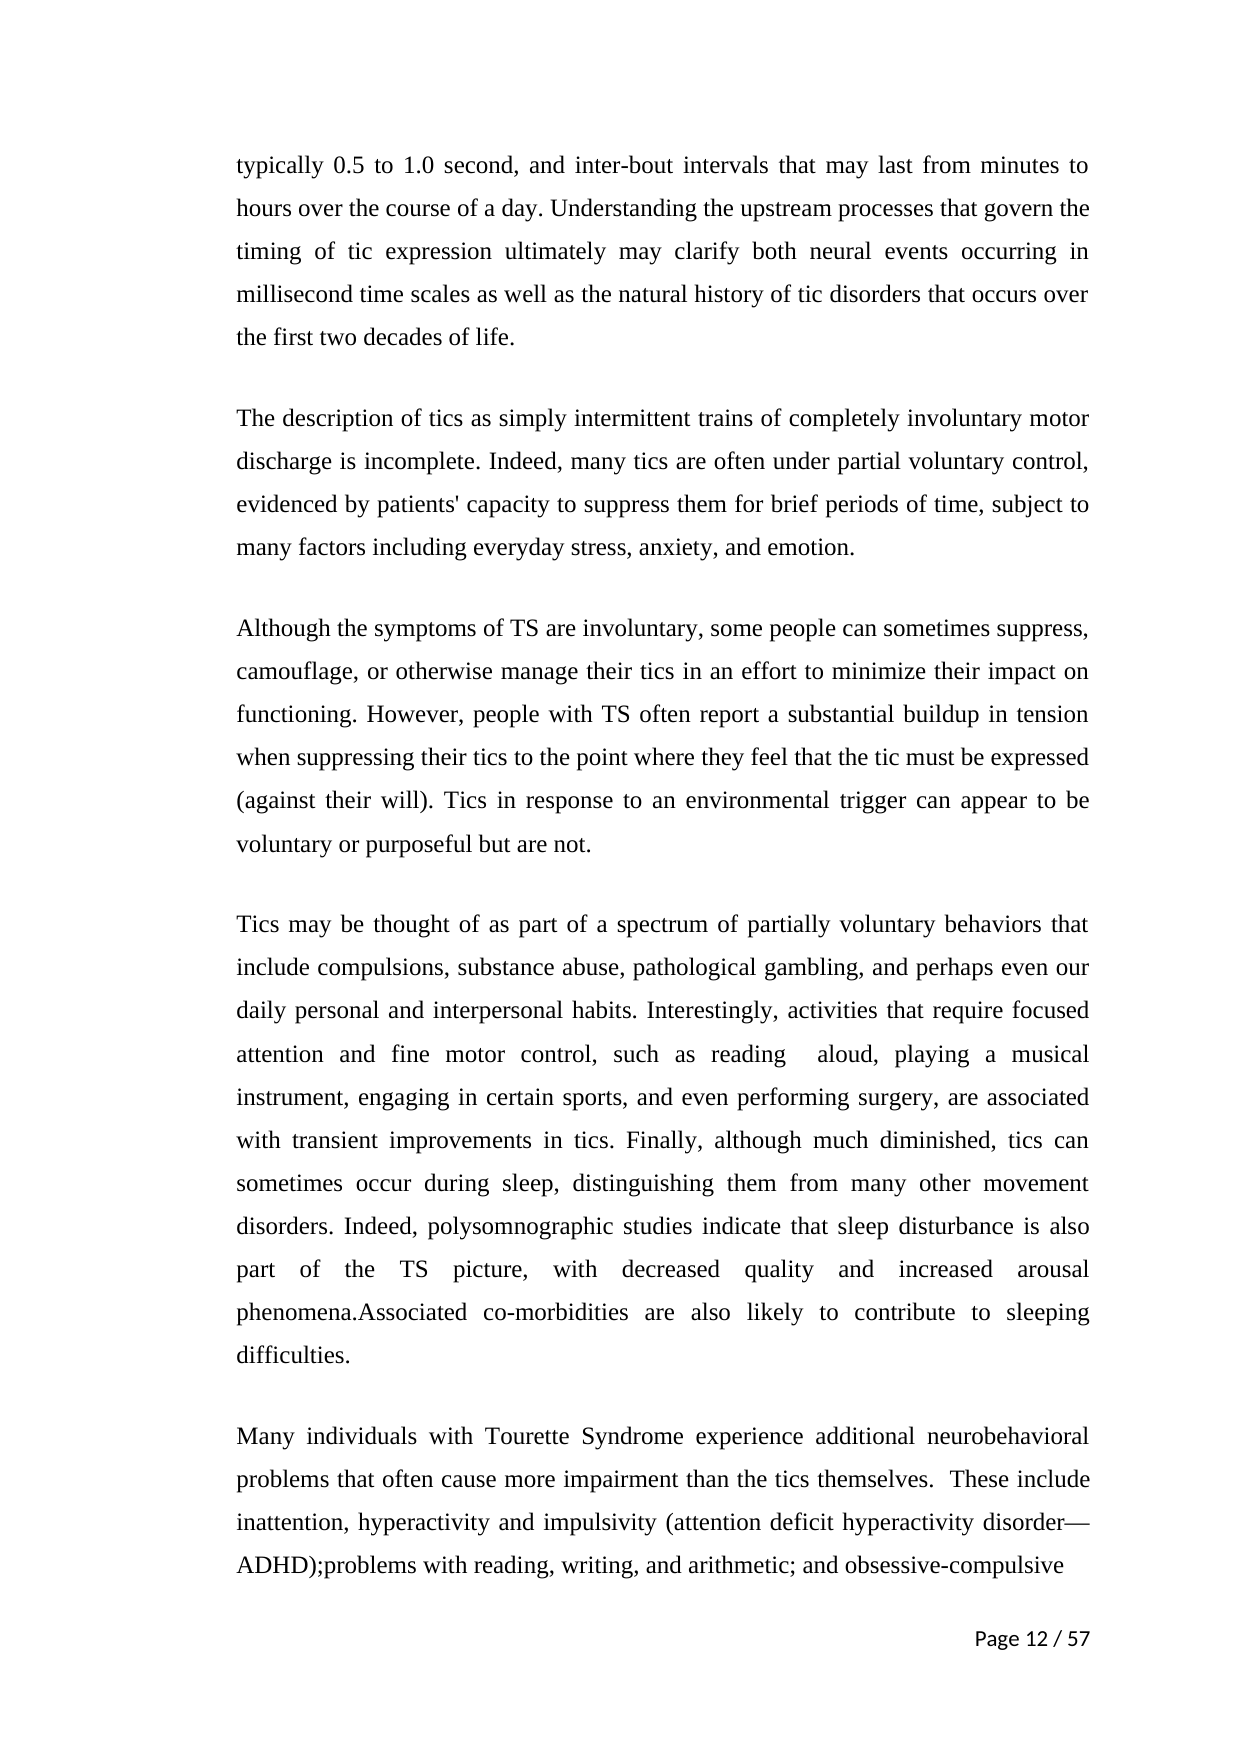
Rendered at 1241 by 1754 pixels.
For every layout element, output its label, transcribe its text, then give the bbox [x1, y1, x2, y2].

text Tics may be thought of as part of a spectrum of partially voluntary behaviors that include compulsions, substance abuse, pathological gambling, and perhaps even our daily personal and interpersonal habits. Interestingly, activities that require focused attention and fine motor control, such as reading aloud, playing a musical instrument, engaging in certain sports, and even performing surgery, are associated with transient improvements in tics. Finally, although much diminished, tics can sometimes occur during sleep, distinguishing them from many other movement disorders. Indeed, polysomnographic studies indicate that sleep disturbance is also part of the TS picture, with decreased quality and increased arousal phenomena.Associated co-morbidities are also likely to contribute to sleeping difficulties. [236, 909, 1090, 1369]
text typically 0.5 to 1.0 second, and inter-bout intervals that may last from minutes to hours over the course of a day. Understanding the upstream processes that govern the timing of tic expression ultimately may clarify both neural events occurring in millisecond time scales as well as the natural history of tic disorders that occurs over the first two decades of life. [236, 150, 1090, 351]
text Many individuals with Tourette Syndrome experience additional neurobehavioral problems that often cause more impairment than the tics themselves. These include inattention, hyperactivity and impulsivity (attention deficit hyperactivity disorder—ADHD);problems with reading, writing, and arithmetic; and obsessive-compulsive [236, 1421, 1090, 1579]
text The description of tics as simply intermittent trains of completely involuntary motor discharge is incomplete. Indeed, many tics are often under partial voluntary control, evidenced by patients' capacity to suppress them for brief periods of time, subject to many factors including everyday stress, anxiety, and emotion. [236, 403, 1090, 561]
text Although the symptoms of TS are involuntary, some people can sometimes suppress, camouflage, or otherwise manage their tics in an effort to minimize their impact on functioning. However, people with TS often report a substantial buildup in tension when suppressing their tics to the point where they feel that the tic must be expressed (against their will). Tics in response to an environmental trigger can appear to be voluntary or purposeful but are not. [236, 613, 1090, 857]
